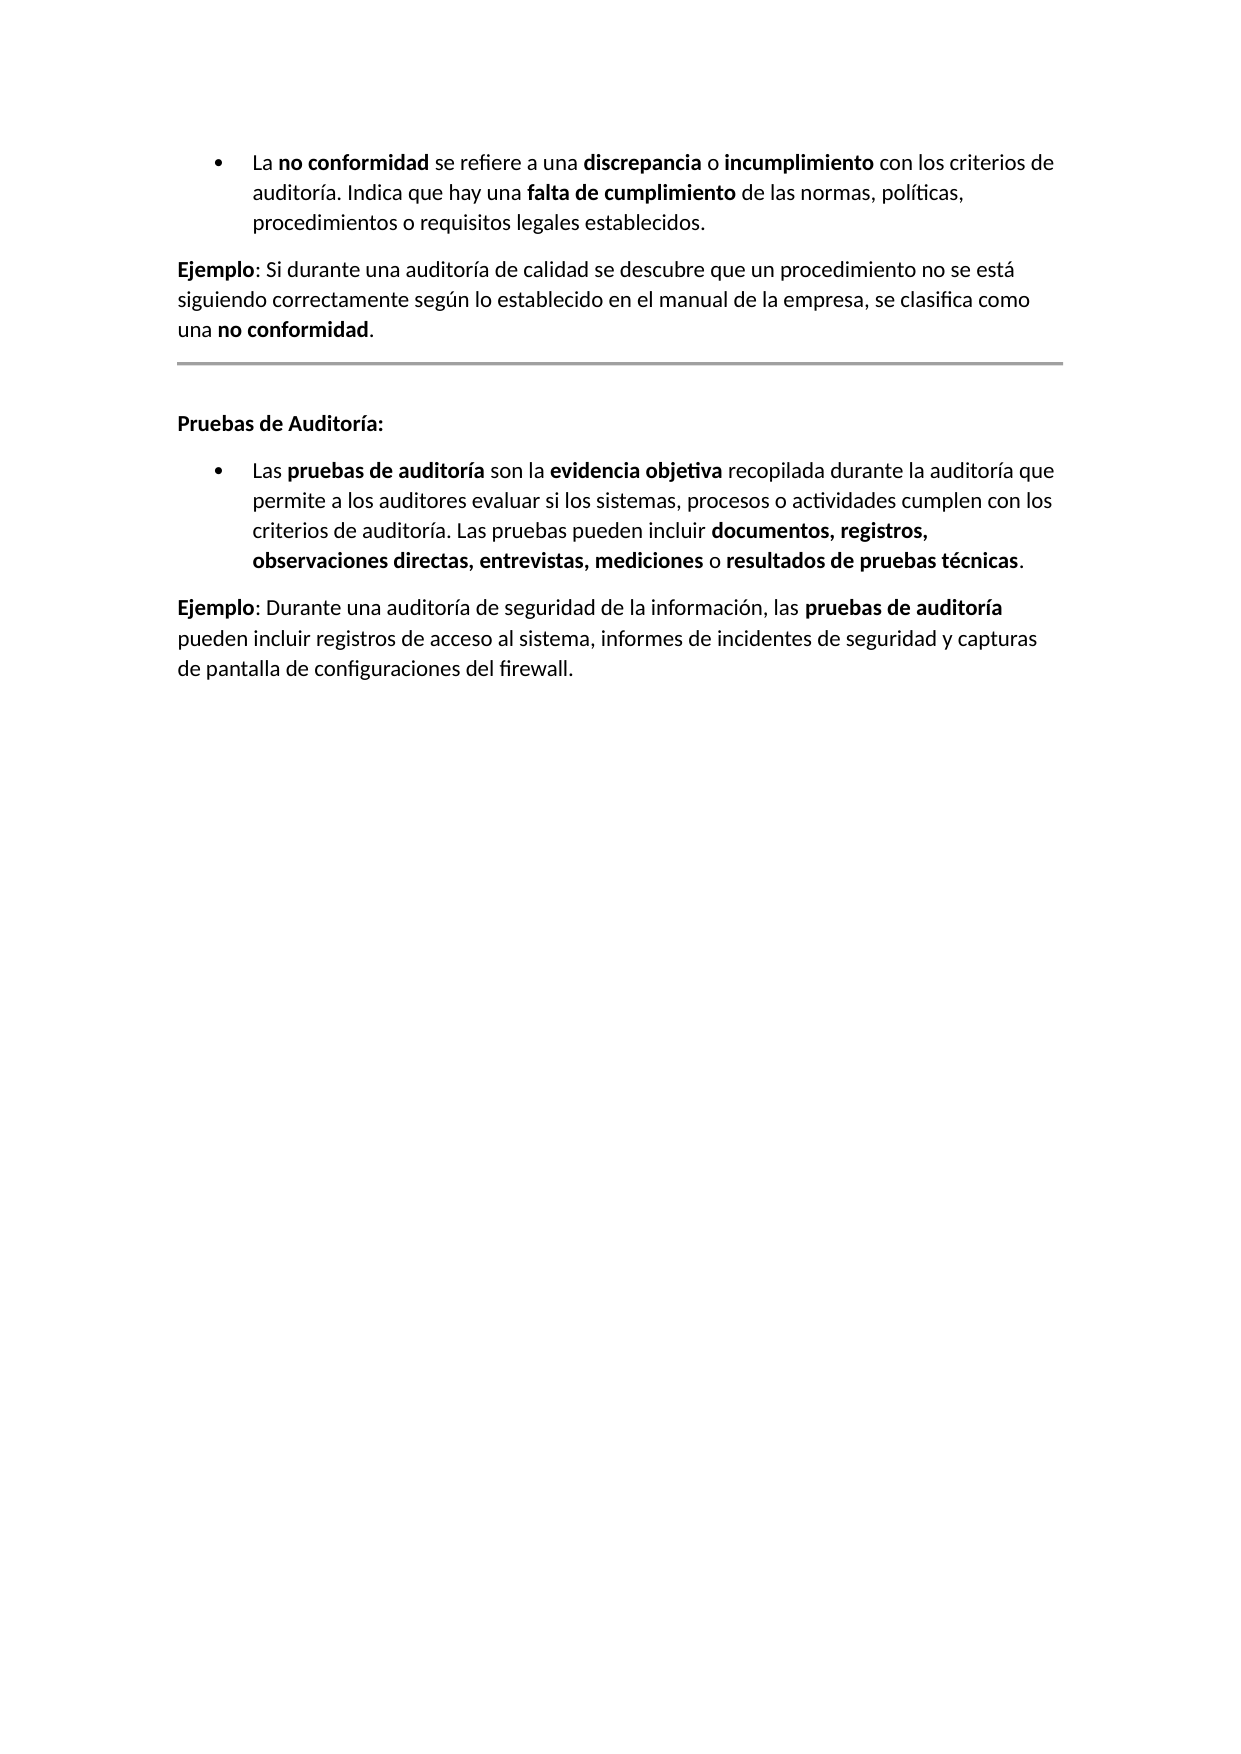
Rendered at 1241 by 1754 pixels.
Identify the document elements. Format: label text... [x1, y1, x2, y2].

text Ejemplo: Durante una auditoría de seguridad de la información, las pruebas de auditoría pueden incluir registros de acceso al sistema, informes de incidentes de seguridad y capturas de pantalla de configuraciones del firewall. [177, 593, 1063, 682]
list La no conformidad se refiere a una discrepancia o incumplimiento con los criterios de auditoría. Indica que hay una falta de cumplimiento de las normas, políticas, procedimientos o requisitos legales establecidos. [215, 148, 1063, 236]
list Las pruebas de auditoría son la evidencia objetiva recopilada durante la auditoría que permite a los auditores evaluar si los sistemas, procesos o actividades cumplen con los criterios de auditoría. Las pruebas pueden incluir documentos, registros, observaciones directas, entrevistas, mediciones o resultados de pruebas técnicas. [215, 456, 1063, 574]
text Ejemplo: Si durante una auditoría de calidad se descubre que un procedimiento no se está siguiendo correctamente según lo establecido en el manual de la empresa, se clasifica como una no conformidad. [177, 255, 1063, 343]
text Pruebas de Auditoría: [177, 409, 1063, 437]
